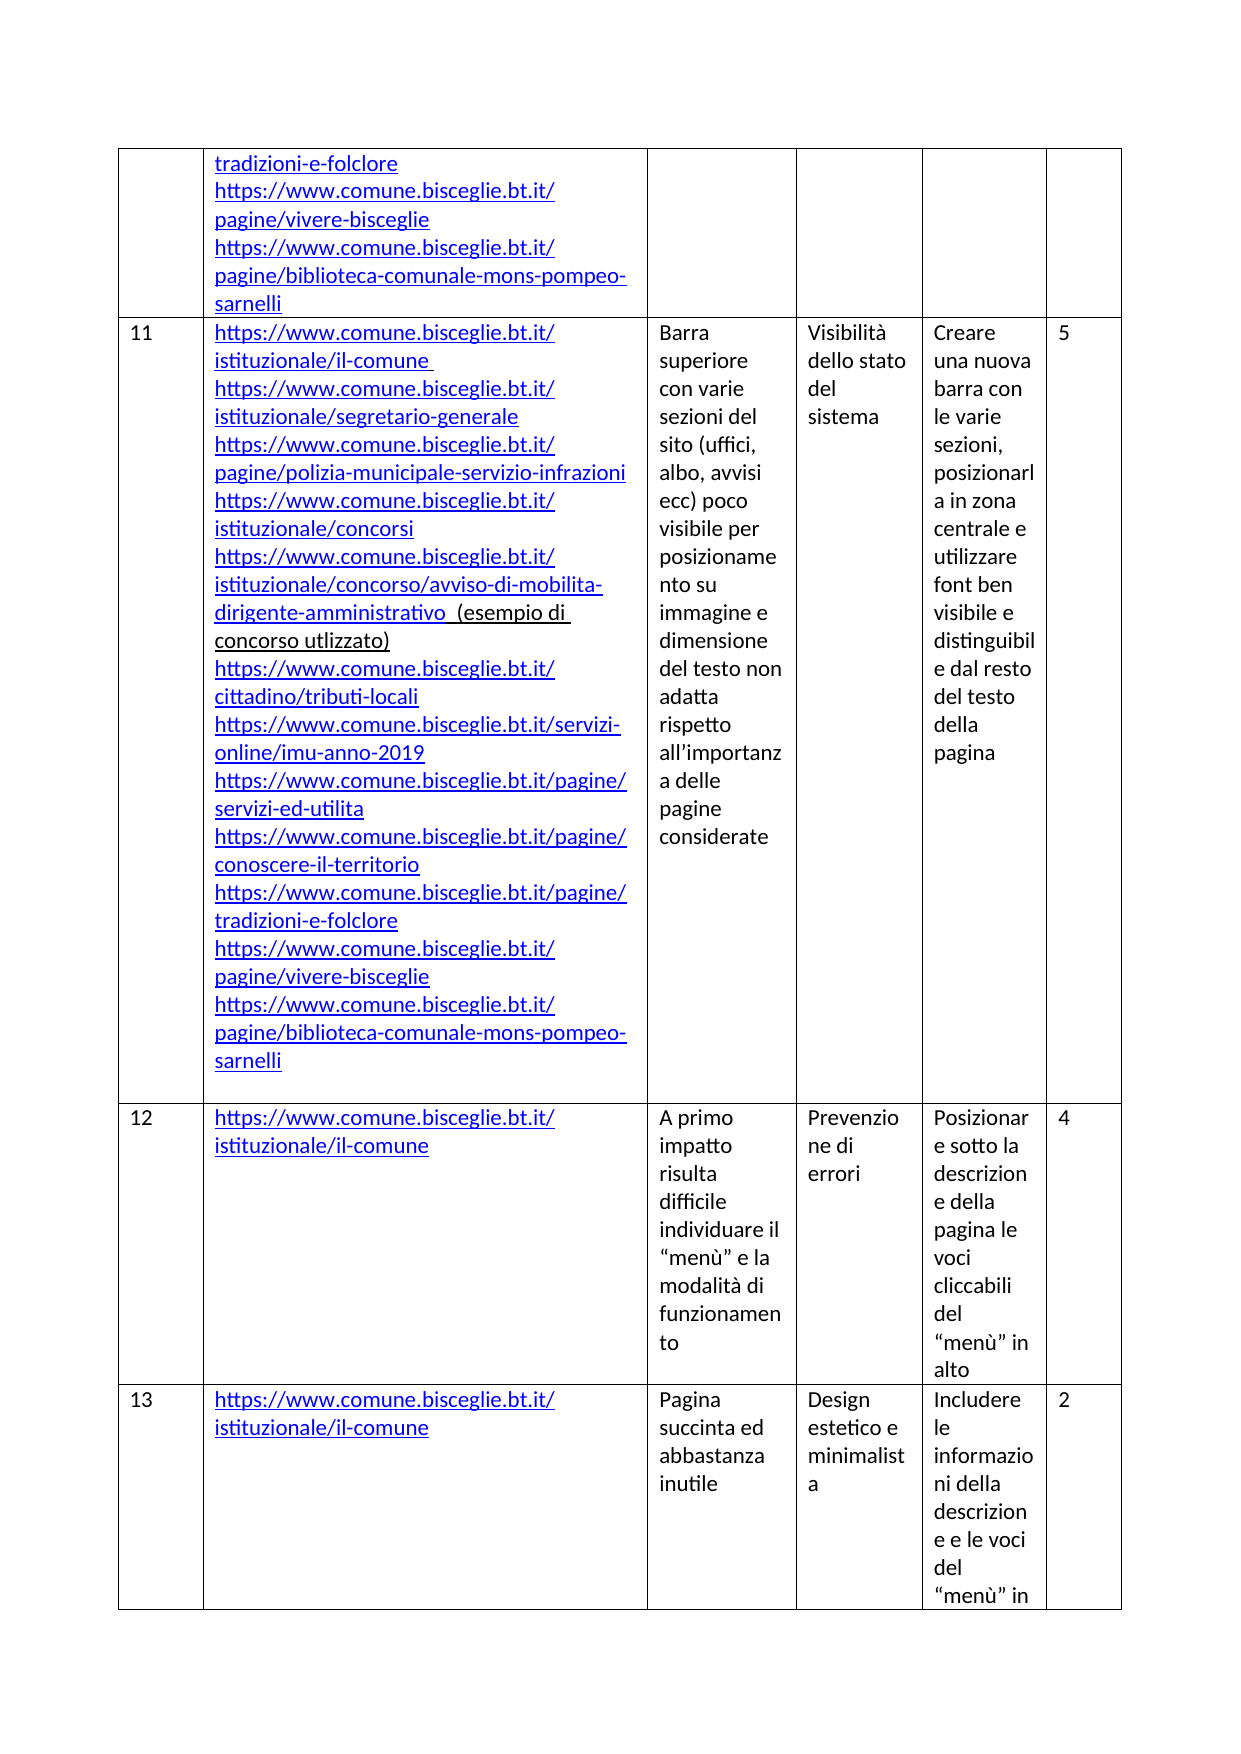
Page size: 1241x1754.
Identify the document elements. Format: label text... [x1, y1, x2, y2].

table_cell 3 [1047, 149, 1121, 317]
table_cell 11 [119, 318, 203, 1102]
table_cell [797, 1385, 922, 1609]
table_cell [923, 1385, 1046, 1609]
table_cell https://www.comune.bisceglie.bt.it/istituzionale/il-comune https://www.comune.bisceglie.bt.it/istituzionale/segretario-generale https://www.comune.bisceglie.bt.it/pagine/polizia-municipale-servizio-infrazioni https://www.comune.bisceglie.bt.it/istituzionale/concorsi https://www.comune.bisceglie.bt.it/istituzionale/concorso/avviso-di-mobilita-dirigente-amministrativo (esempio di concorso utlizzato) https://www.comune.bisceglie.bt.it/cittadino/tributi-locali https://www.comune.bisceglie.bt.it/servizi-online/imu-anno-2019 https://www.comune.bisceglie.bt.it/pagine/servizi-ed-utilita https://www.comune.bisceglie.bt.it/pagine/conoscere-il-territorio https://www.comune.bisceglie.bt.it/pagine/tradizioni-e-folclore https://www.comune.bisceglie.bt.it/pagine/vivere-bisceglie https://www.comune.bisceglie.bt.it/pagine/biblioteca-comunale-mons-pompeo-sarnelli [204, 318, 647, 1102]
table_cell 4 [1047, 1104, 1121, 1384]
table_cell https://www.comune.bisceglie.bt.it/istituzionale/il-comune [204, 1104, 647, 1384]
table_cell Barra superiore con varie sezioni del sito (uffici, albo, avvisi ecc) poco visibile per posizionamento su immagine e dimensione del testo non adatta rispetto all’importanza delle pagine considerate [648, 318, 796, 1102]
table_cell Posizionare sotto la descrizione della pagina le voci cliccabili del “menù” in alto [923, 1104, 1046, 1384]
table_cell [648, 1385, 796, 1609]
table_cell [923, 149, 1046, 317]
table_cell 10 [119, 149, 203, 317]
table_cell A primo impatto risulta difficile individuare il “menù” e la modalità di funzionamento [648, 1104, 796, 1384]
table_cell Prevenzione di errori [797, 1104, 922, 1384]
table_cell 13 [119, 1385, 203, 1609]
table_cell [648, 149, 796, 317]
table_cell 5 [1047, 318, 1121, 1102]
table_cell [204, 149, 647, 317]
table_cell 2 [1047, 1385, 1121, 1609]
table_cell 12 [119, 1104, 203, 1384]
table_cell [204, 1385, 647, 1609]
table_cell Visibilità dello stato del sistema [797, 318, 922, 1102]
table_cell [797, 149, 922, 317]
table_cell Creare una nuova barra con le varie sezioni, posizionarla in zona centrale e utilizzare font ben visibile e distinguibile dal resto del testo della pagina [923, 318, 1046, 1102]
